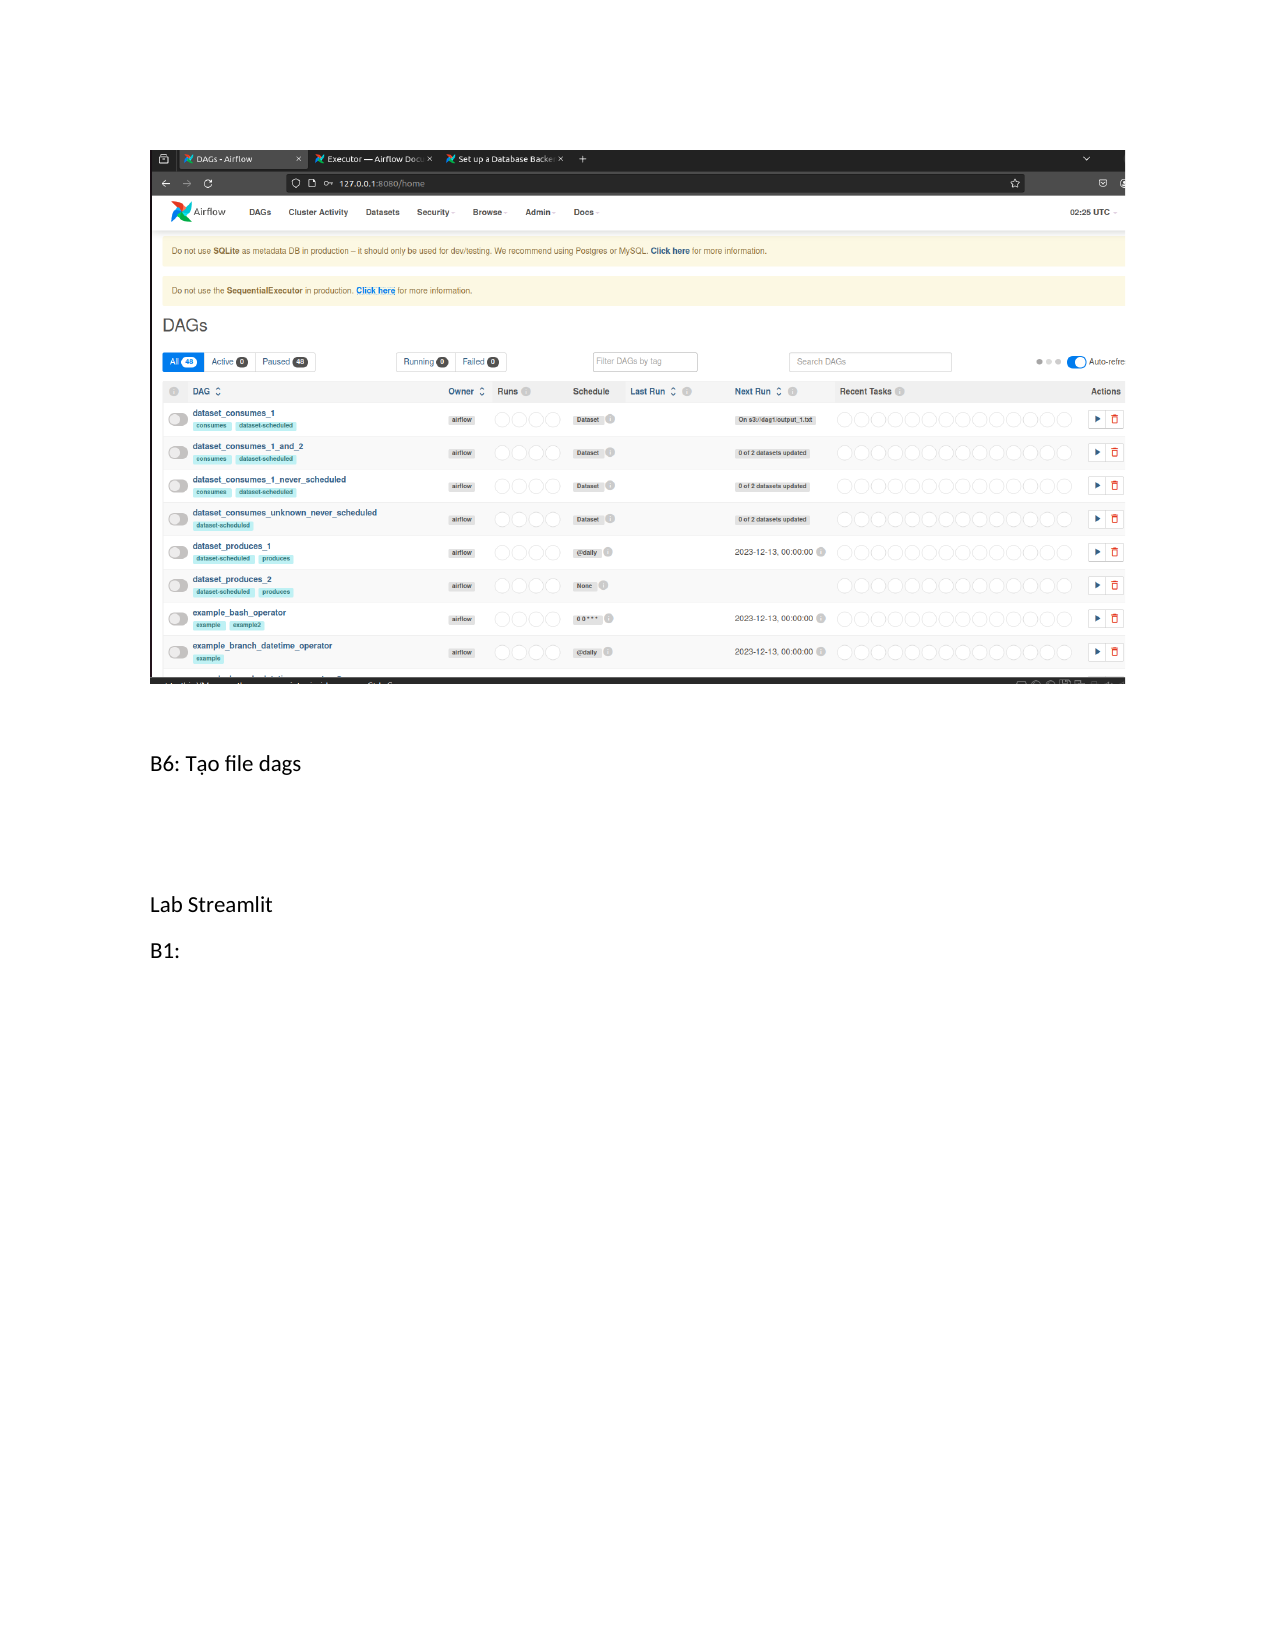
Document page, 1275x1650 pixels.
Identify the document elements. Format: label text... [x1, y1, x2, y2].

picture [150, 150, 1125, 684]
text B1: [150, 937, 1125, 965]
text Lab Streamlit [150, 890, 1125, 918]
text B6: Tạo file dags [150, 749, 1125, 777]
